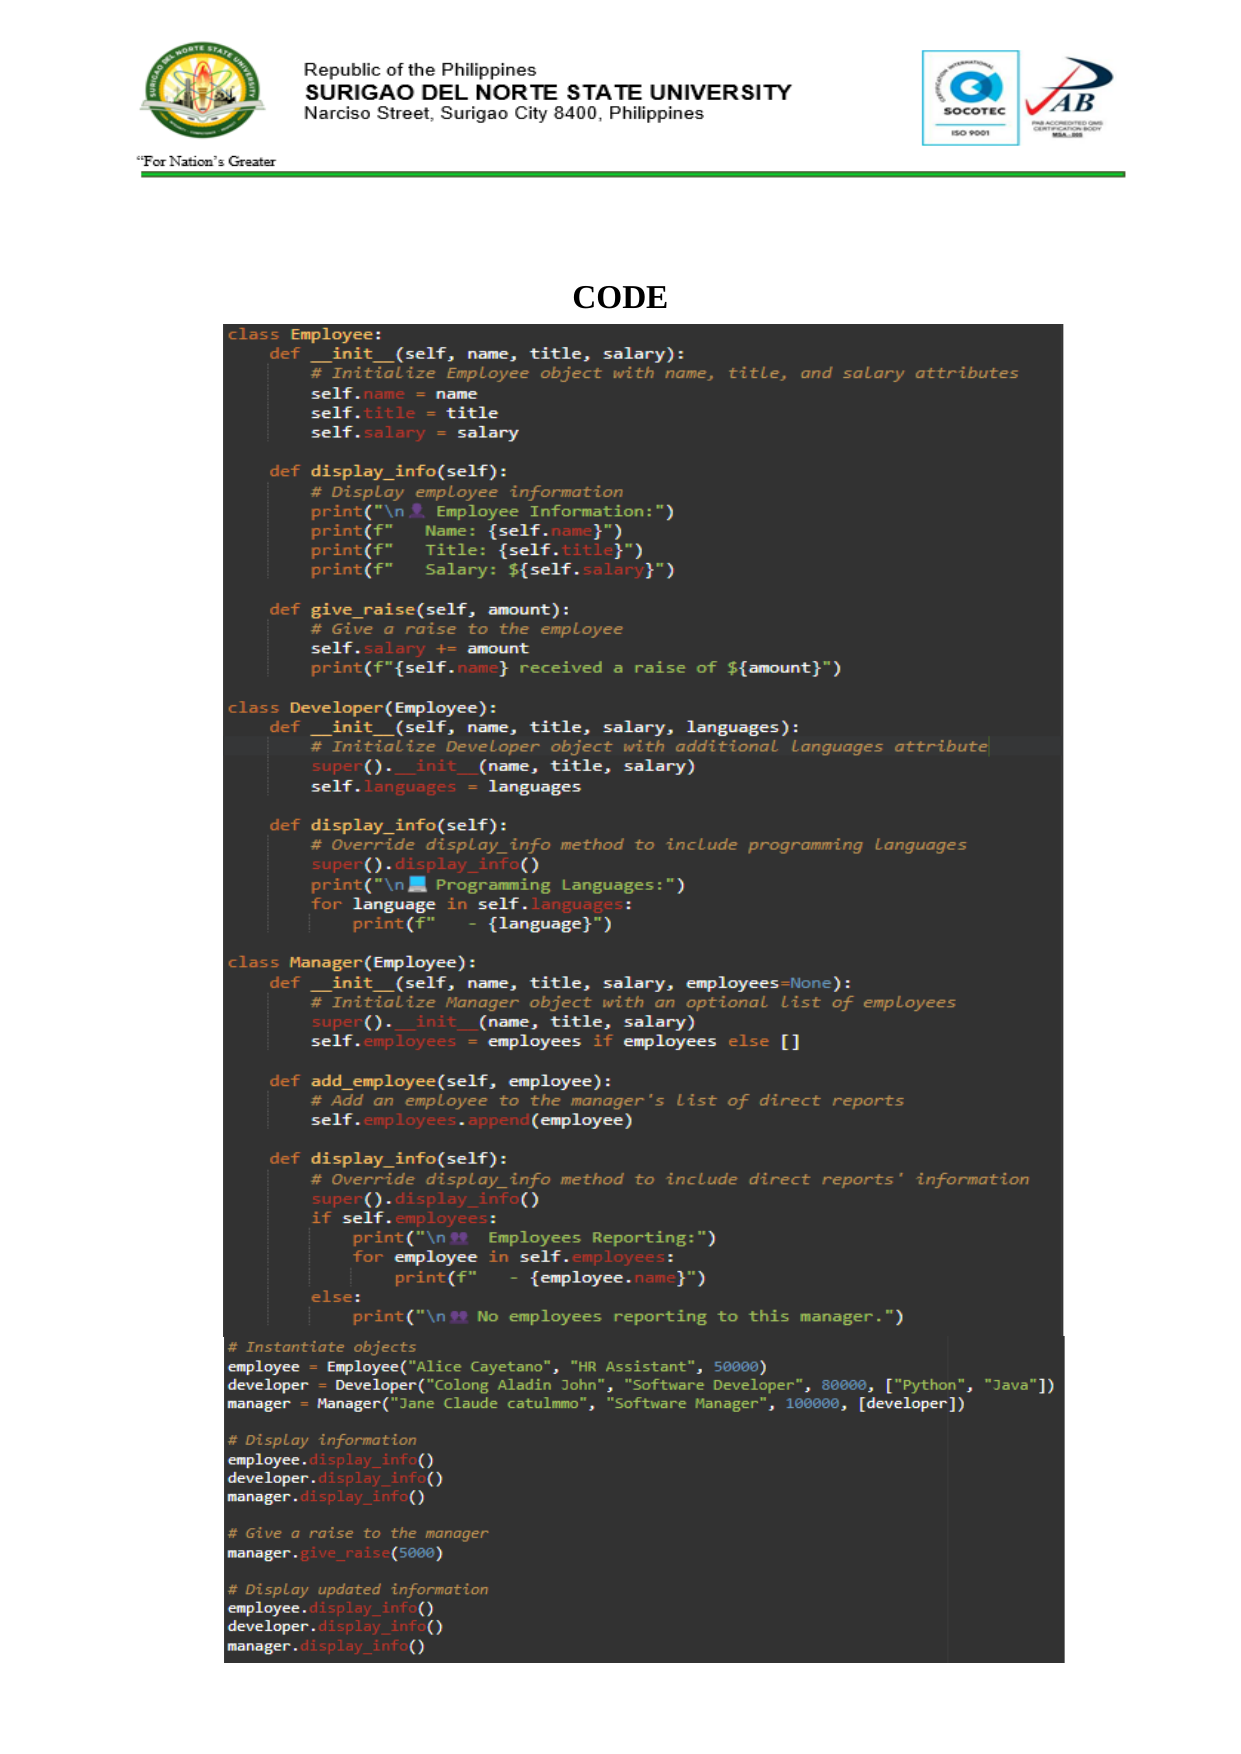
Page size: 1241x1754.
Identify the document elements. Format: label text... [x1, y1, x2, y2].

picture [223, 324, 1065, 1663]
picture [86, 2, 1188, 184]
text CODE [150, 278, 1090, 316]
